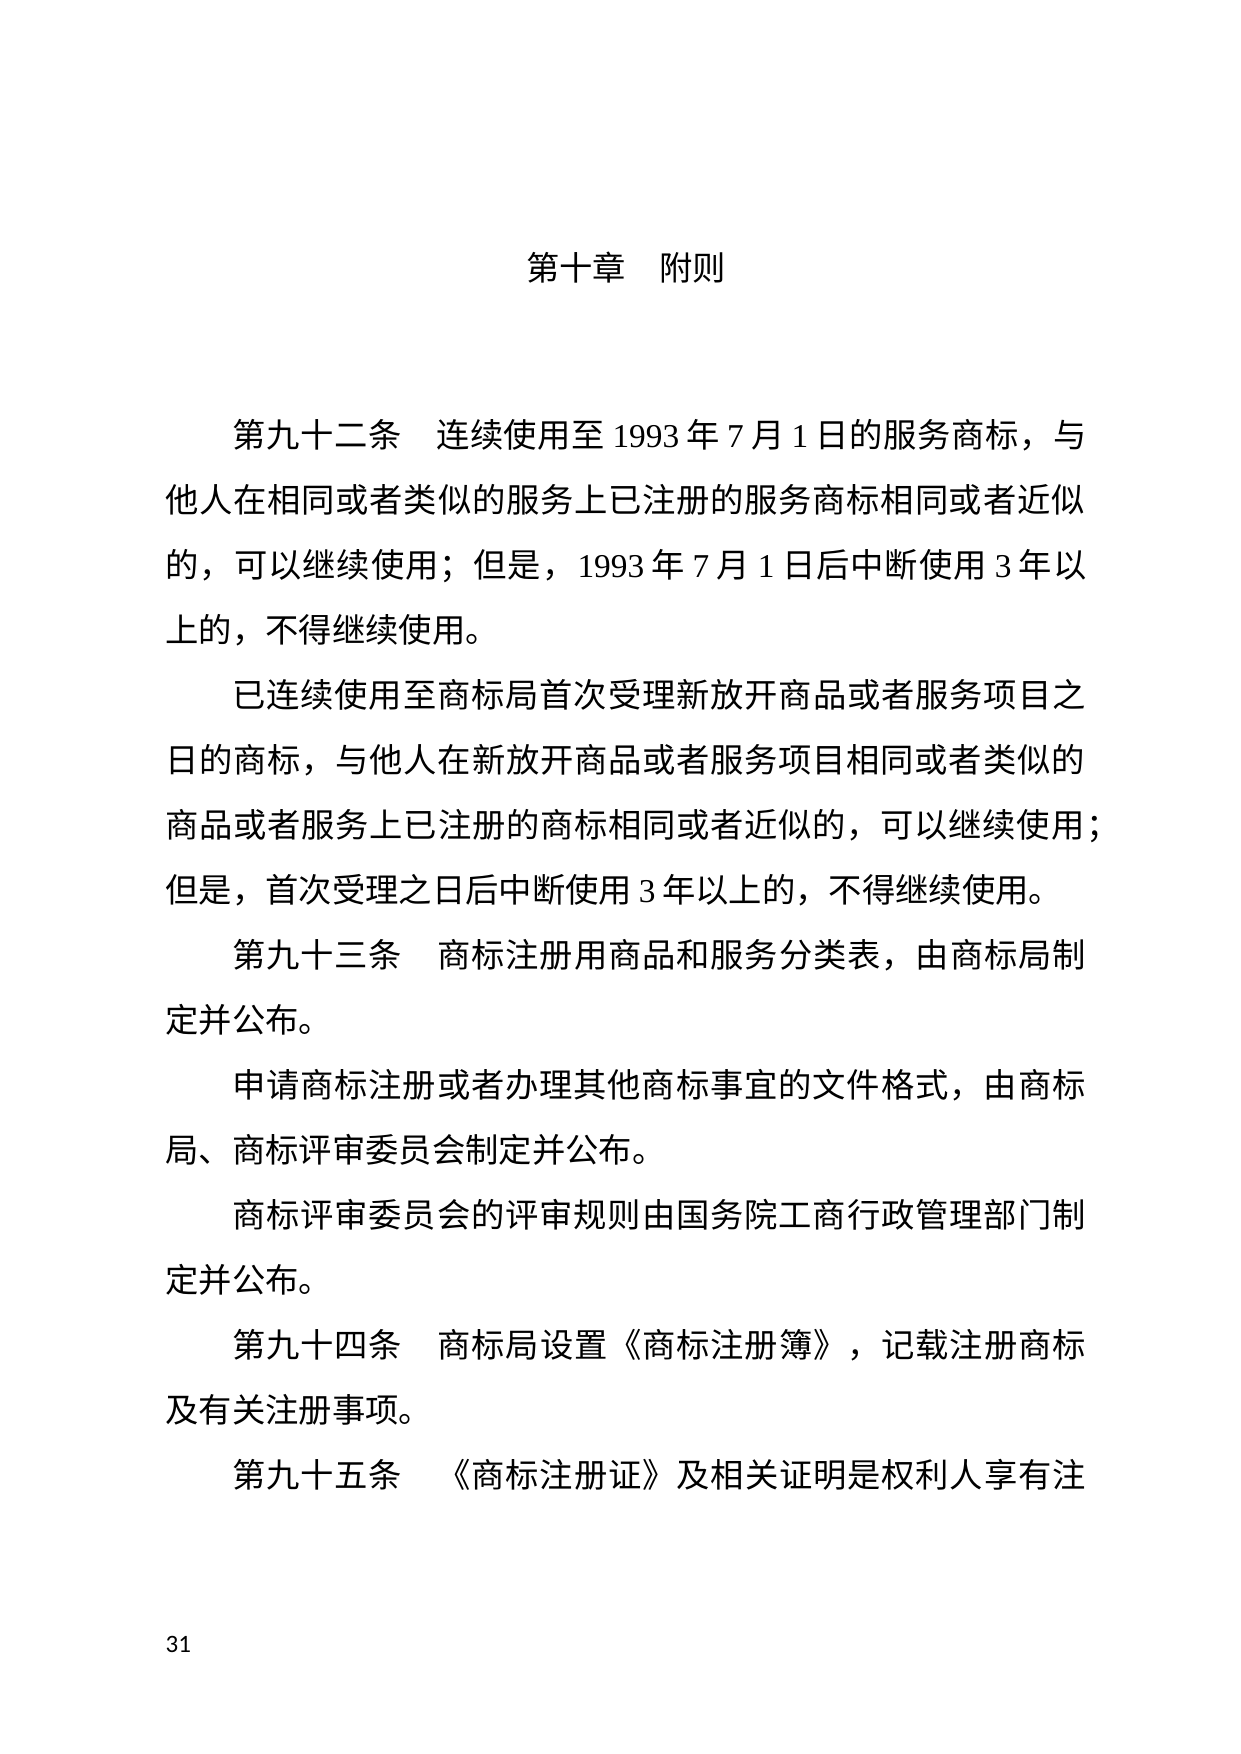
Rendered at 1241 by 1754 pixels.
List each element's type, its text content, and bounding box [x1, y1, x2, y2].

text 第九十三条 商标注册用商品和服务分类表，由商标局制定并公布。 [165, 920, 1087, 1050]
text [165, 1440, 1087, 1505]
text 商标评审委员会的评审规则由国务院工商行政管理部门制定并公布。 [165, 1180, 1087, 1310]
text 第九十二条 连续使用至1993年7月1日的服务商标，与他人在相同或者类似的服务上已注册的服务商标相同或者近似的，可以继续使用；但是，1993年7月1日后中断使用3年以上的，不得继续使用。 [165, 400, 1087, 660]
text 申请商标注册或者办理其他商标事宜的文件格式，由商标局、商标评审委员会制定并公布。 [165, 1050, 1087, 1180]
text 第九十四条 商标局设置《商标注册簿》，记载注册商标及有关注册事项。 [165, 1310, 1087, 1440]
subtitle 第十章 附则 [165, 233, 1087, 298]
text 已连续使用至商标局首次受理新放开商品或者服务项目之日的商标，与他人在新放开商品或者服务项目相同或者类似的商品或者服务上已注册的商标相同或者近似的，可以继续使用；但是，首次受理之日后中断使用3年以上的，不得继续使用。 [165, 660, 1087, 920]
